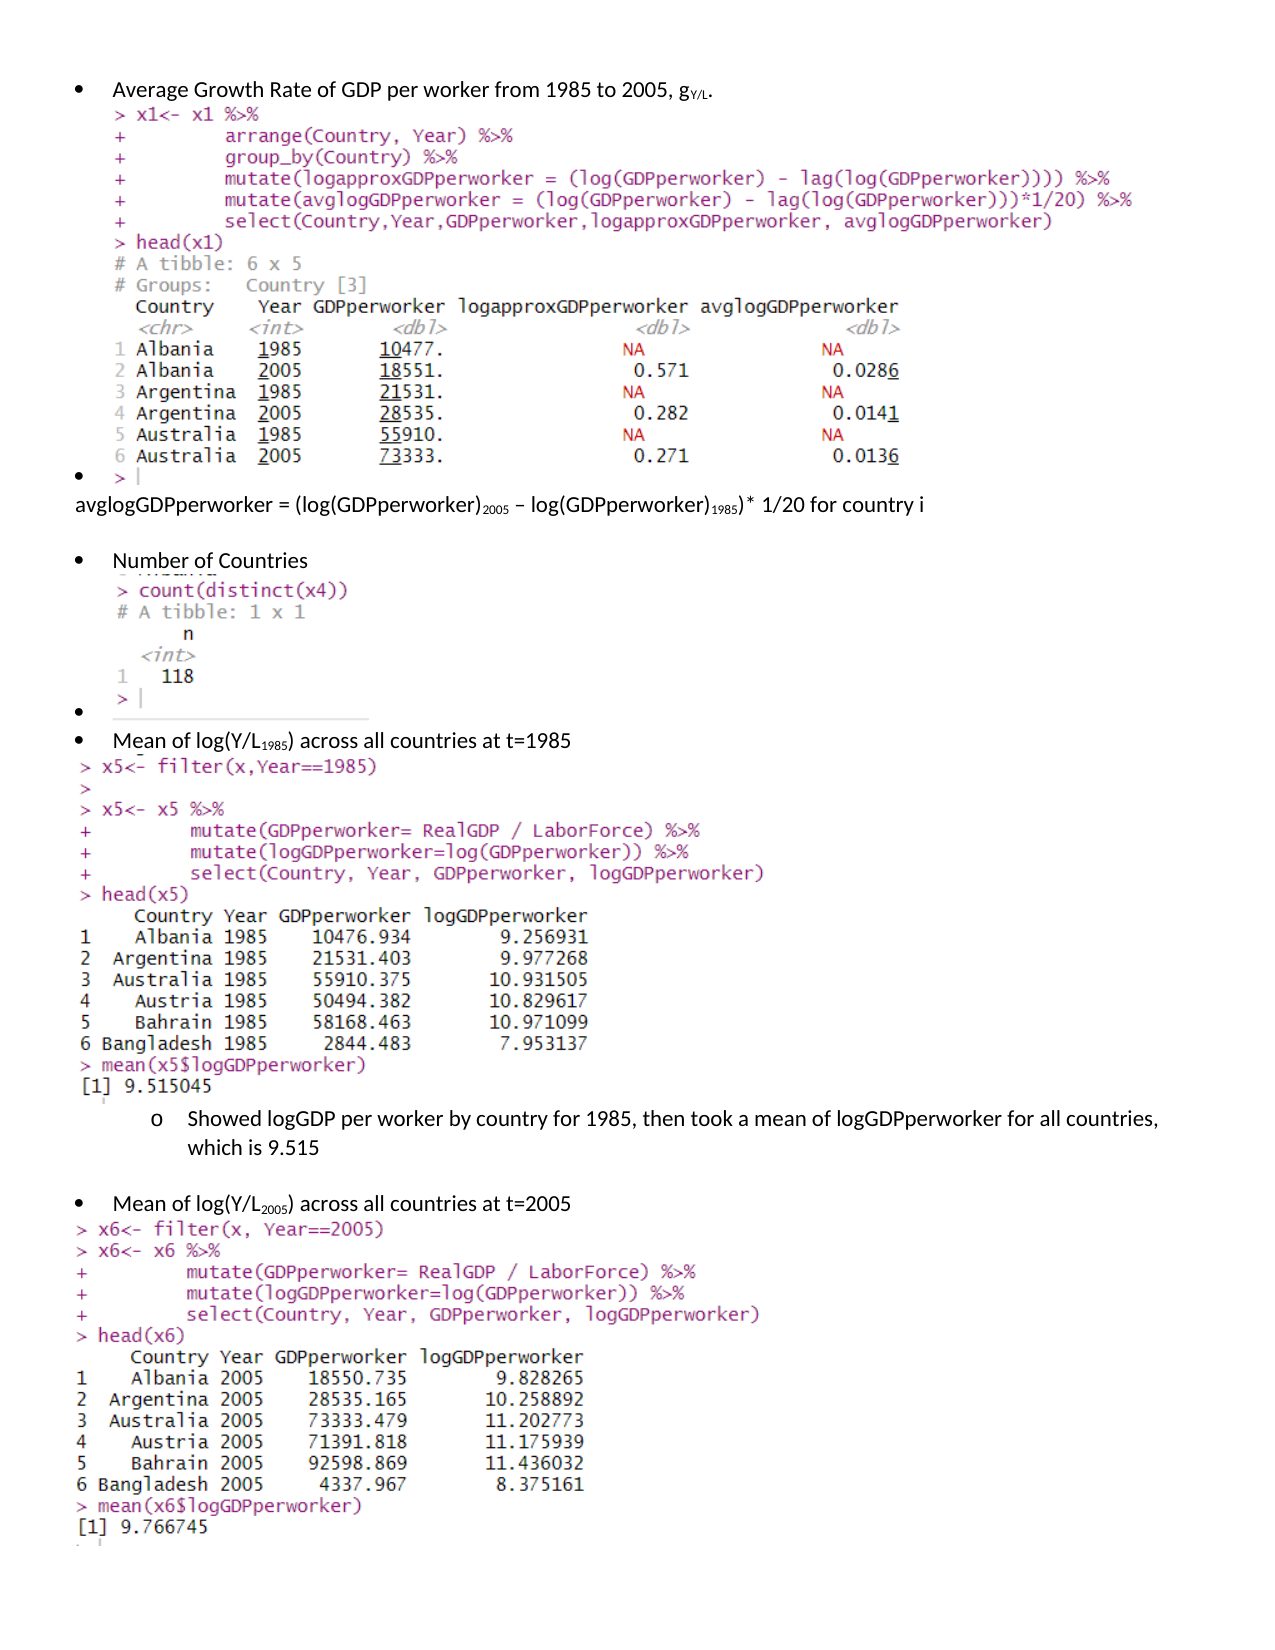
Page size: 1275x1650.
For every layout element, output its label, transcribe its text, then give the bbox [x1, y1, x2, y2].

picture [112, 574, 369, 721]
picture [75, 1217, 768, 1546]
list Mean of log(Y/L1985) across all countries at t=1985 [75, 726, 1200, 754]
list Mean of log(Y/L2005) across all countries at t=2005 [75, 1189, 1200, 1217]
text avglogGDPperworker = (log(GDPperworker)2005 – log(GDPperworker)1985)* 1/20 for country i [75, 490, 1200, 518]
picture [75, 754, 765, 1104]
list Showed logGDP per worker by country for 1985, then took a mean of logGDPperworker for all countries, which is 9.515 [150, 1104, 1200, 1161]
list Average Growth Rate of GDP per worker from 1985 to 2005, gY/L. [75, 75, 1200, 103]
list Number of Countries [75, 546, 1200, 574]
picture [112, 103, 1148, 485]
